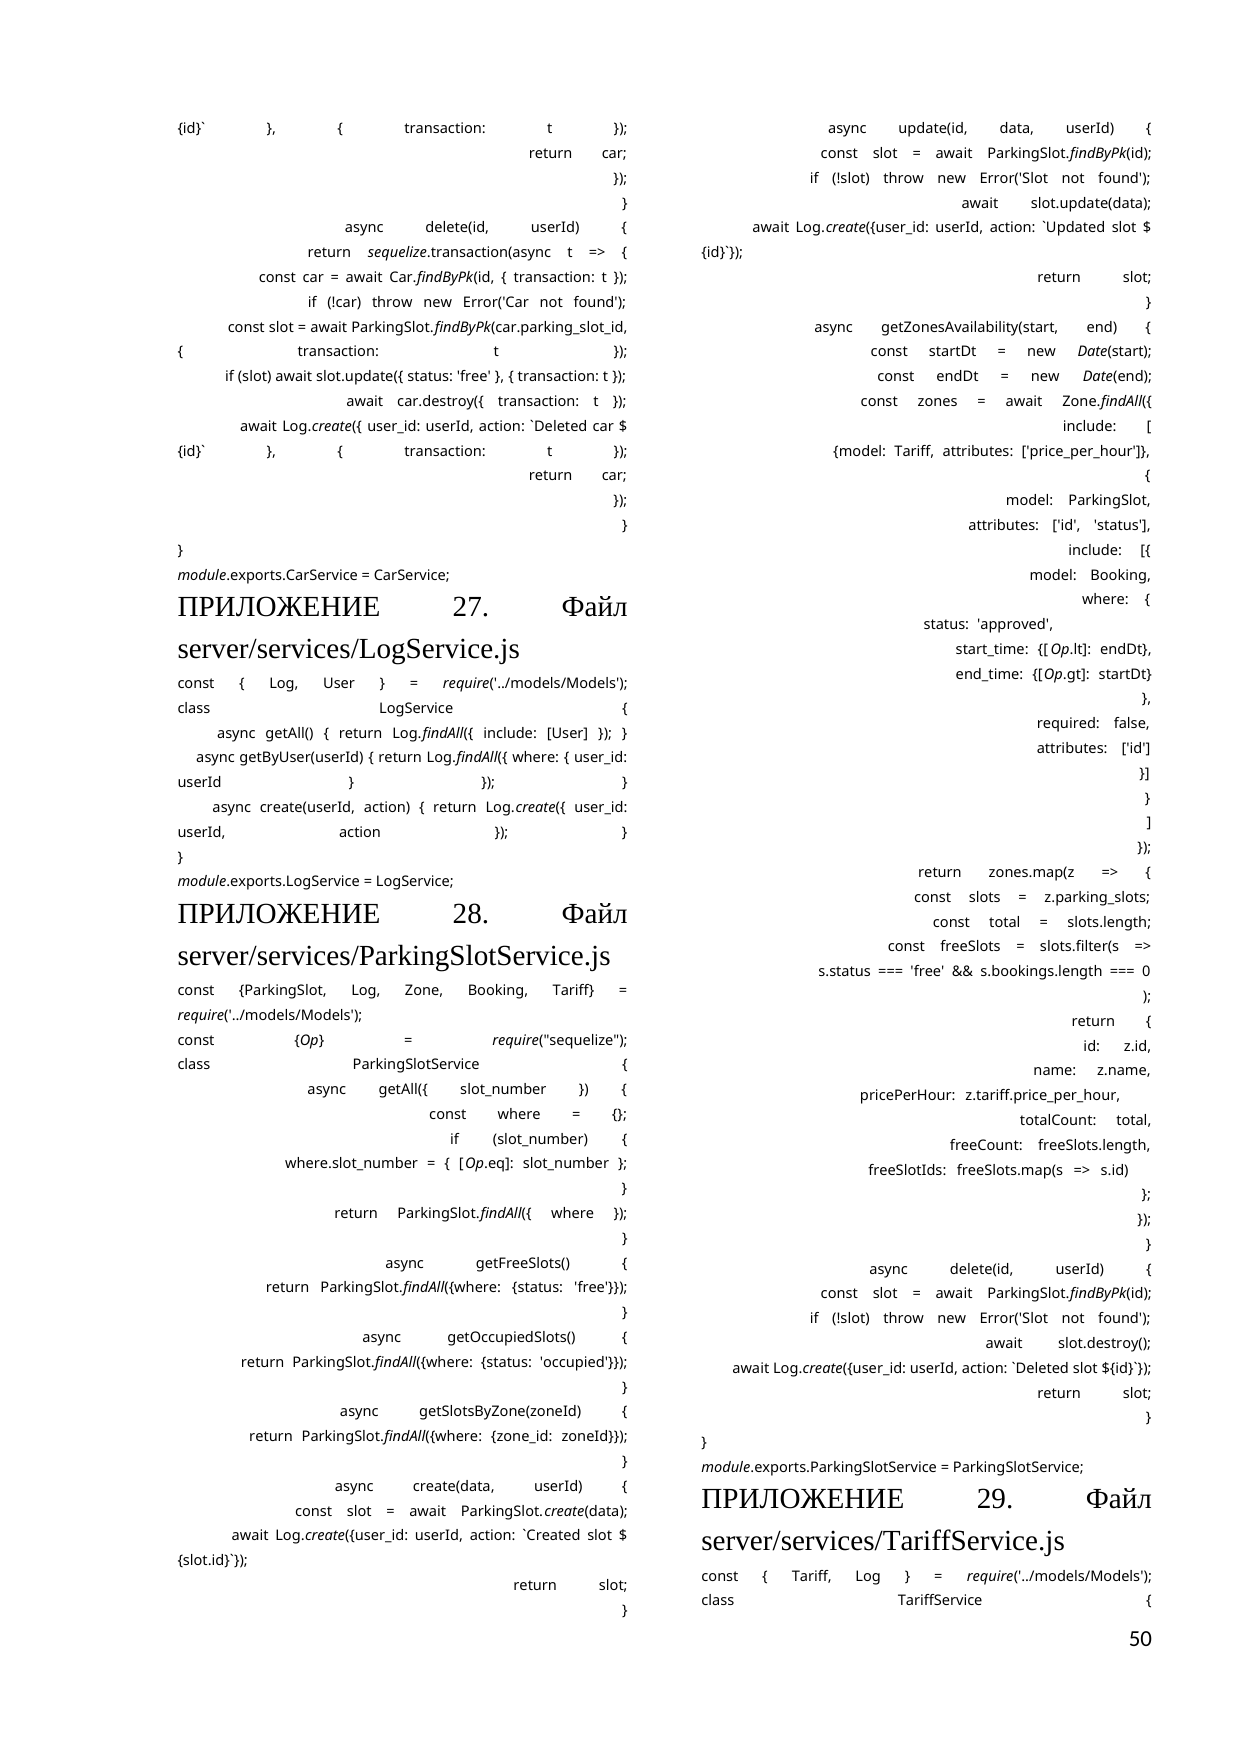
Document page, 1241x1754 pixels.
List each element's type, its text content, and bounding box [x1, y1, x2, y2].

text ПРИЛОЖЕНИЕ 29. Файл server/services/TariffService.js [701, 1482, 1152, 1557]
text ПРИЛОЖЕНИЕ 27. Файл server/services/LogService.js [177, 589, 627, 664]
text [177, 118, 627, 584]
text const { Log, User } = require('../models/Models'); class LogService { async getAll() { return Log.findAll({ include: [User] }); } async getByUser(userId) { return Log.findAll({ where: { user_id: userId } }); } async create(userId, action) { return Log.create({ user_id: userId, action }); } } module.exports.LogService = LogService; [177, 673, 627, 891]
text const {ParkingSlot, Log, Zone, Booking, Tariff} = require('../models/Models'); const {Op} = require("sequelize"); class ParkingSlotService { async getAll({ slot_number }) { const where = {}; if (slot_number) { where.slot_number = { [Op.eq]: slot_number }; } return ParkingSlot.findAll({ where }); } async getFreeSlots() { return ParkingSlot.findAll({where: {status: 'free'}}); } async getOccupiedSlots() { return ParkingSlot.findAll({where: {status: 'occupied'}}); } async getSlotsByZone(zoneId) { return ParkingSlot.findAll({where: {zone_id: zoneId}}); } async create(data, userId) { const slot = await ParkingSlot.create(data); await Log.create({user_id: userId, action: `Created slot ${slot.id}`}); return slot; } async update(id, data, userId) { const slot = await ParkingSlot.findByPk(id); if (!slot) throw new Error('Slot not found'); await slot.update(data); await Log.create({user_id: userId, action: `Updated slot ${id}`}); return slot; } async getZonesAvailability(start, end) { const startDt = new Date(start); const endDt = new Date(end); const zones = await Zone.findAll({ include: [ {model: Tariff, attributes: ['price_per_hour']}, { model: ParkingSlot, attributes: ['id', 'status'], include: [{ model: Booking, where: { status: 'approved', start_time: {[Op.lt]: endDt}, end_time: {[Op.gt]: startDt} }, required: false, attributes: ['id'] }] } ] }); return zones.map(z => { const slots = z.parking_slots; const total = slots.length; const freeSlots = slots.filter(s => s.status === 'free' && s.bookings.length === 0 ); return { id: z.id, name: z.name, pricePerHour: z.tariff.price_per_hour, totalCount: total, freeCount: freeSlots.length, freeSlotIds: freeSlots.map(s => s.id) }; }); } async delete(id, userId) { const slot = await ParkingSlot.findByPk(id); if (!slot) throw new Error('Slot not found'); await slot.destroy(); await Log.create({user_id: userId, action: `Deleted slot ${id}`}); return slot; } } module.exports.ParkingSlotService = ParkingSlotService; [701, 118, 1152, 1477]
text const {ParkingSlot, Log, Zone, Booking, Tariff} = require('../models/Models'); const {Op} = require("sequelize"); class ParkingSlotService { async getAll({ slot_number }) { const where = {}; if (slot_number) { where.slot_number = { [Op.eq]: slot_number }; } return ParkingSlot.findAll({ where }); } async getFreeSlots() { return ParkingSlot.findAll({where: {status: 'free'}}); } async getOccupiedSlots() { return ParkingSlot.findAll({where: {status: 'occupied'}}); } async getSlotsByZone(zoneId) { return ParkingSlot.findAll({where: {zone_id: zoneId}}); } async create(data, userId) { const slot = await ParkingSlot.create(data); await Log.create({user_id: userId, action: `Created slot ${slot.id}`}); return slot; } async update(id, data, userId) { const slot = await ParkingSlot.findByPk(id); if (!slot) throw new Error('Slot not found'); await slot.update(data); await Log.create({user_id: userId, action: `Updated slot ${id}`}); return slot; } async getZonesAvailability(start, end) { const startDt = new Date(start); const endDt = new Date(end); const zones = await Zone.findAll({ include: [ {model: Tariff, attributes: ['price_per_hour']}, { model: ParkingSlot, attributes: ['id', 'status'], include: [{ model: Booking, where: { status: 'approved', start_time: {[Op.lt]: endDt}, end_time: {[Op.gt]: startDt} }, required: false, attributes: ['id'] }] } ] }); return zones.map(z => { const slots = z.parking_slots; const total = slots.length; const freeSlots = slots.filter(s => s.status === 'free' && s.bookings.length === 0 ); return { id: z.id, name: z.name, pricePerHour: z.tariff.price_per_hour, totalCount: total, freeCount: freeSlots.length, freeSlotIds: freeSlots.map(s => s.id) }; }); } async delete(id, userId) { const slot = await ParkingSlot.findByPk(id); if (!slot) throw new Error('Slot not found'); await slot.destroy(); await Log.create({user_id: userId, action: `Deleted slot ${id}`}); return slot; } } module.exports.ParkingSlotService = ParkingSlotService; [177, 980, 627, 1619]
text ПРИЛОЖЕНИЕ 28. Файл server/services/ParkingSlotService.js [177, 896, 627, 971]
